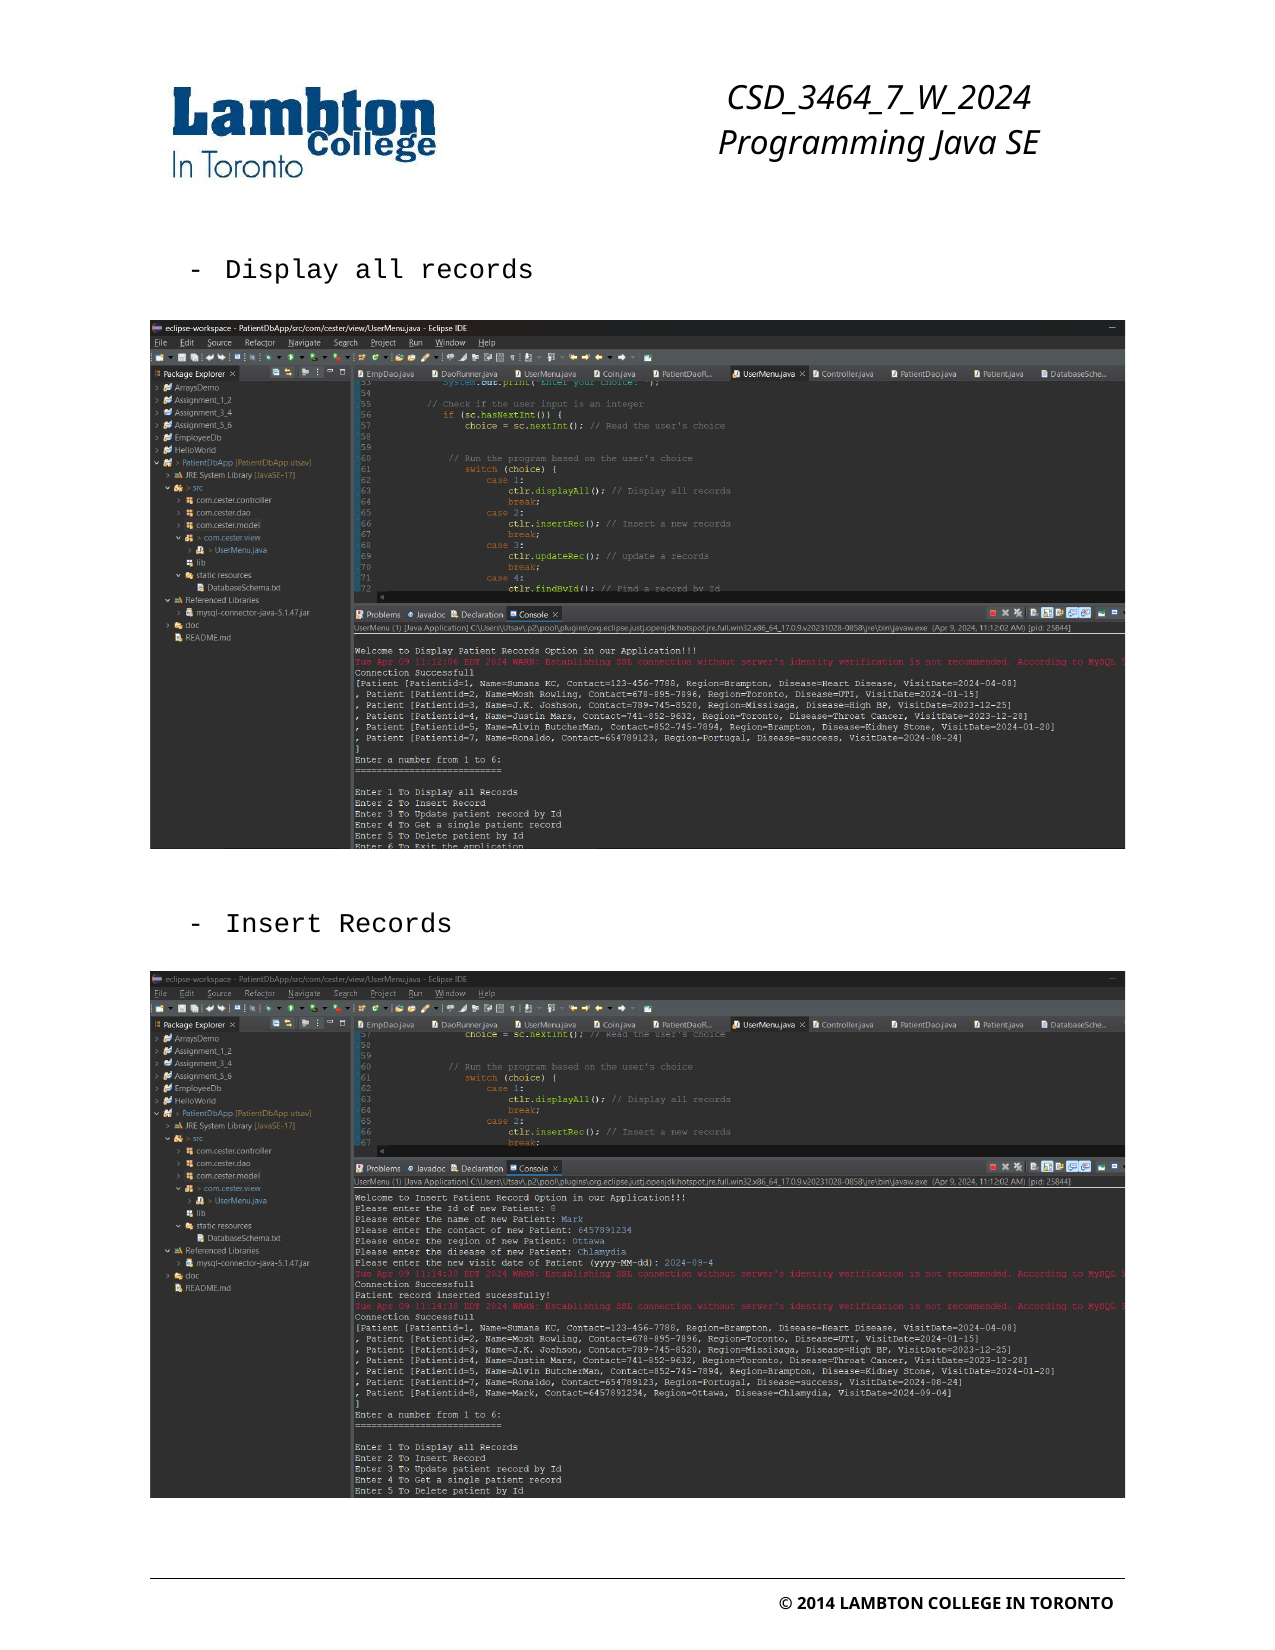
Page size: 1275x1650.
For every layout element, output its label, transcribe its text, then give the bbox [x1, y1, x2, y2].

list Display all records [187, 256, 1125, 320]
picture [150, 320, 1125, 849]
list Insert Records [187, 910, 1125, 940]
picture [161, 73, 448, 188]
picture [150, 971, 1125, 1498]
